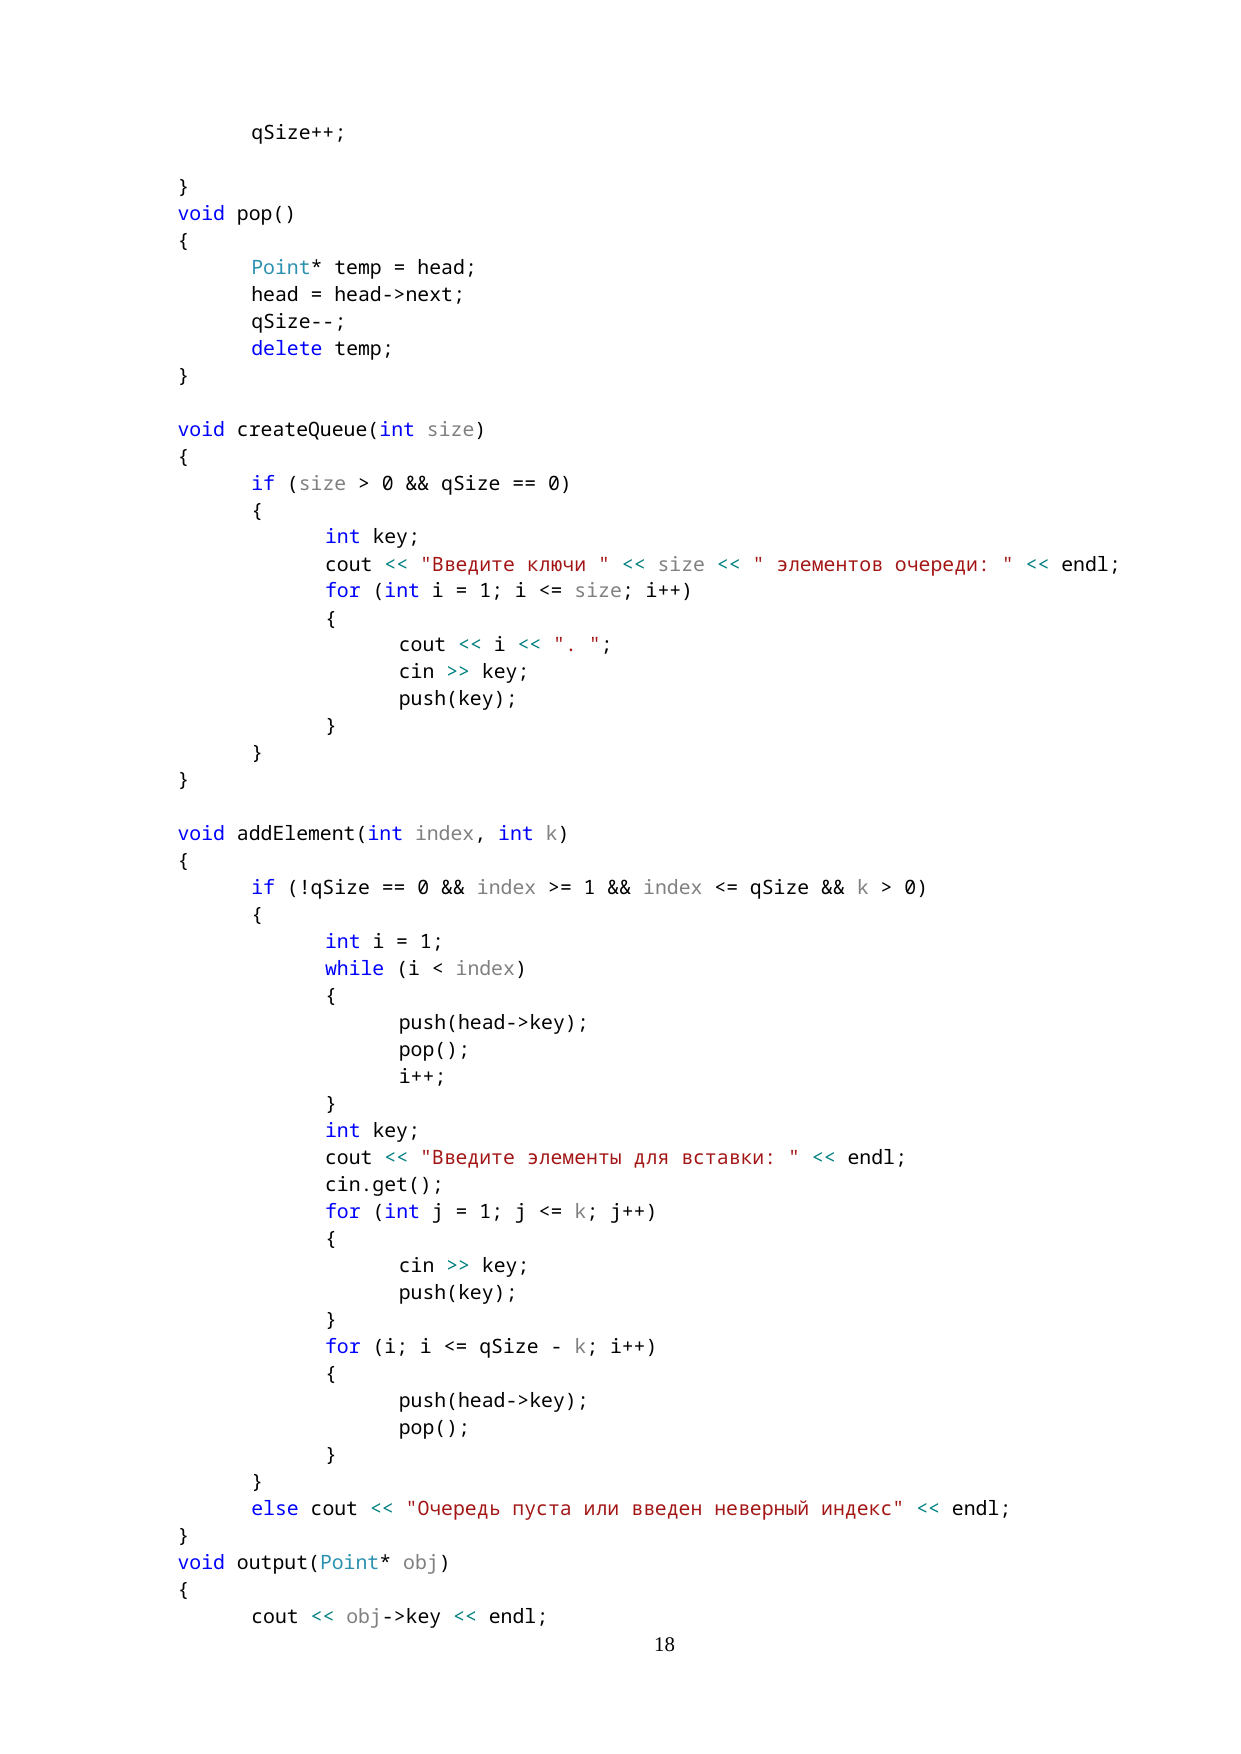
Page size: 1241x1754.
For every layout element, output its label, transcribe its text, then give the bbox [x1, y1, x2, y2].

text for (i; i <= qSize - k; i++) [177, 1332, 1152, 1359]
text } [177, 766, 1152, 793]
text if (!qSize == 0 && index >= 1 && index <= qSize && k > 0) [177, 873, 1152, 901]
text void output(Point* obj) [177, 1548, 1152, 1575]
text pop(); [177, 1413, 1152, 1440]
text delete temp; [177, 334, 1152, 361]
text { [177, 226, 1152, 253]
text { [177, 496, 1152, 523]
text cout << i << ". "; [177, 631, 1152, 658]
text cout << "Введите элементы для вставки: " << endl; [177, 1143, 1152, 1170]
text cin >> key; [177, 1251, 1152, 1278]
text } [177, 361, 1152, 388]
text { [177, 604, 1152, 631]
text } [177, 172, 1152, 199]
text } [177, 739, 1152, 766]
text else cout << "Очередь пуста или введен неверный индекс" << endl; [177, 1494, 1152, 1521]
text } [177, 1440, 1152, 1467]
text pop(); [177, 1035, 1152, 1062]
text qSize--; [177, 307, 1152, 334]
text push(key); [177, 685, 1152, 712]
text { [177, 1359, 1152, 1386]
text int key; [177, 1116, 1152, 1143]
text cout << "Введите ключи " << size << " элементов очереди: " << endl; [177, 550, 1152, 577]
text head = head->next; [177, 280, 1152, 307]
text i++; [177, 1062, 1152, 1089]
text cin.get(); [177, 1170, 1152, 1197]
text push(head->key); [177, 1008, 1152, 1035]
text { [177, 1575, 1152, 1602]
text { [177, 847, 1152, 873]
text for (int i = 1; i <= size; i++) [177, 577, 1152, 604]
text int i = 1; [177, 927, 1152, 954]
text qSize++; [177, 118, 1152, 145]
text { [177, 901, 1152, 927]
text while (i < index) [177, 954, 1152, 981]
text int key; [177, 523, 1152, 550]
text if (size > 0 && qSize == 0) [177, 469, 1152, 496]
text { [177, 1224, 1152, 1251]
text cout << obj->key << endl; [177, 1602, 1152, 1629]
text Point* temp = head; [177, 253, 1152, 280]
text } [177, 1089, 1152, 1116]
text } [177, 712, 1152, 739]
text void createQueue(int size) [177, 415, 1152, 442]
text { [177, 981, 1152, 1008]
text for (int j = 1; j <= k; j++) [177, 1197, 1152, 1224]
text void pop() [177, 199, 1152, 226]
text void addElement(int index, int k) [177, 819, 1152, 847]
text } [177, 1305, 1152, 1332]
text } [177, 1467, 1152, 1494]
text } [177, 1521, 1152, 1548]
text push(key); [177, 1278, 1152, 1305]
text push(head->key); [177, 1386, 1152, 1413]
text cin >> key; [177, 658, 1152, 685]
text { [177, 442, 1152, 469]
